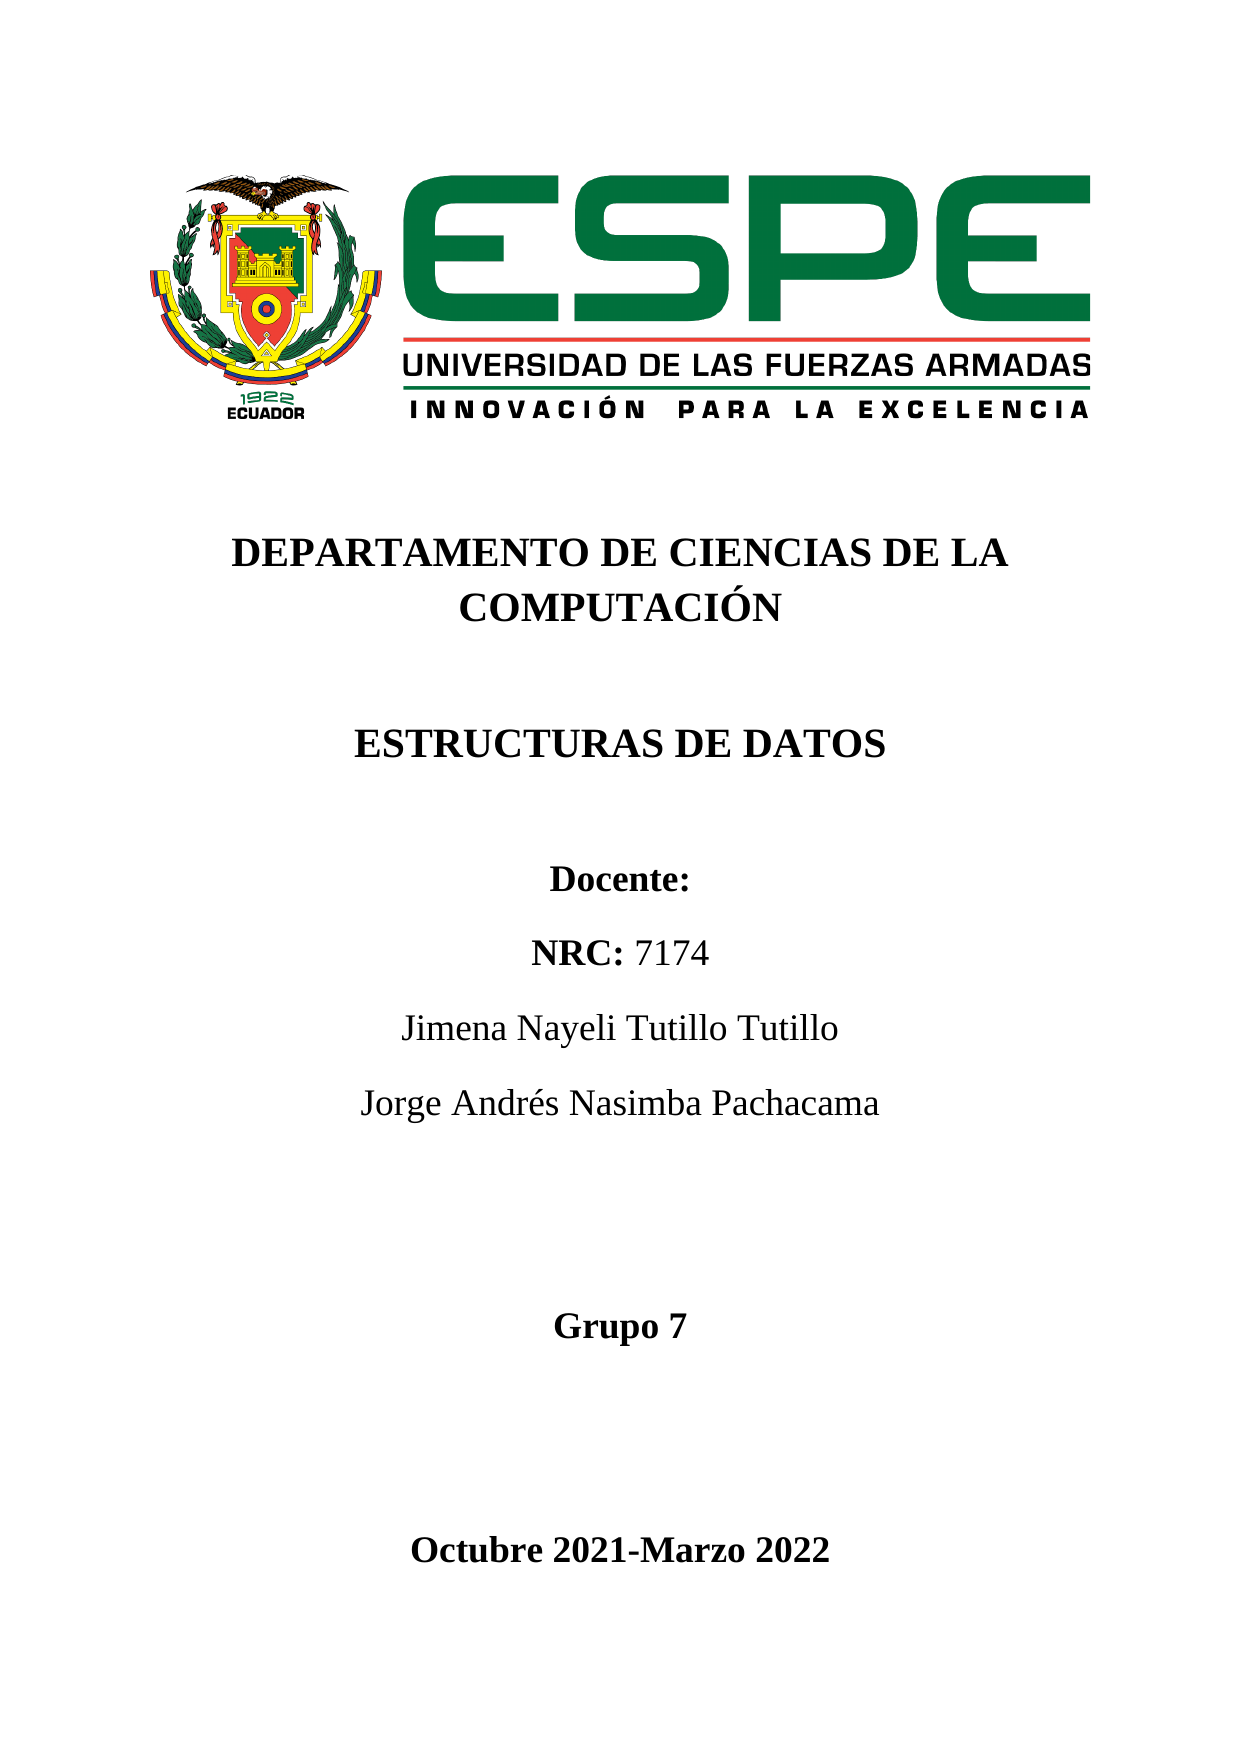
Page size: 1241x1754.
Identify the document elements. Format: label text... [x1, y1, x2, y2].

text NRC: 7174 [150, 931, 1090, 974]
text Docente: [150, 856, 1090, 899]
text Jorge Andrés Nasimba Pachacama [150, 1080, 1090, 1123]
text ESTRUCTURAS DE DATOS [150, 718, 1090, 766]
text DEPARTAMENTO DE CIENCIAS DE LA COMPUTACIÓN [150, 528, 1090, 631]
text Octubre 2021-Marzo 2022 [150, 1527, 1090, 1571]
picture [150, 175, 1091, 419]
text Jimena Nayeli Tutillo Tutillo [150, 1005, 1090, 1048]
text Grupo 7 [150, 1304, 1090, 1347]
